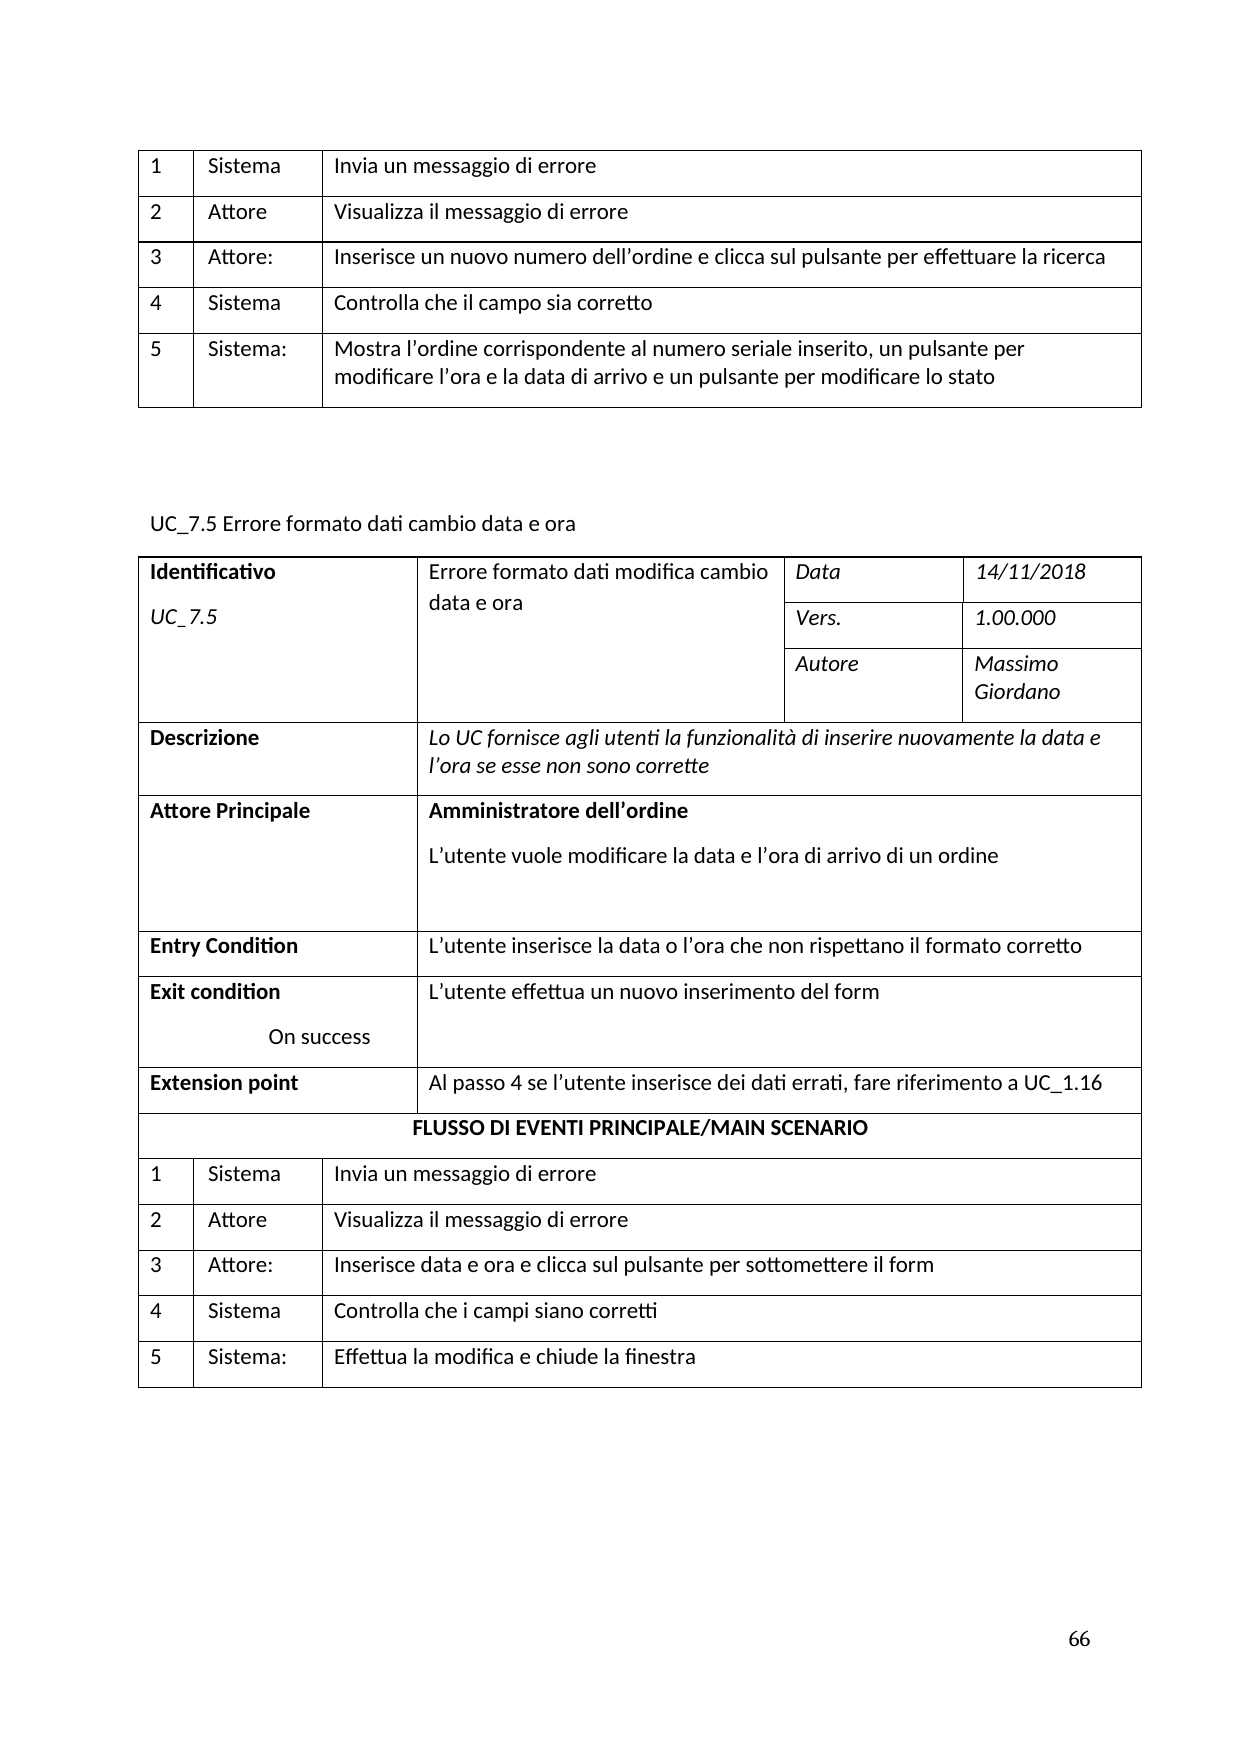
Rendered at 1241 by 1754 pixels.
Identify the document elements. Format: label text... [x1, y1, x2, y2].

table_cell FLUSSO DI EVENTI PRINCIPALE/MAIN SCENARIO [139, 1114, 1141, 1158]
table_header Errore formato dati modifica cambio data e ora [418, 558, 784, 722]
table_cell Attore: [194, 1251, 322, 1295]
table_cell Descrizione [139, 723, 417, 795]
table_cell 1 [139, 1159, 193, 1204]
table_cell Exit condition On success [139, 977, 417, 1067]
table_cell Inserisce un nuovo numero dell’ordine e clicca sul pulsante per effettuare la ricerca [323, 243, 1141, 287]
table_cell Al passo 4 se l’utente inserisce dei dati errati, fare riferimento a UC_1.16 [418, 1068, 1141, 1112]
table_cell Mostra l’ordine corrispondente al numero seriale inserito, un pulsante per modificare l’ora e la data di arrivo e un pulsante per modificare lo stato [323, 334, 1141, 407]
table_cell Lo UC fornisce agli utenti la funzionalità di inserire nuovamente la data e l’ora se esse non sono corrette [418, 723, 1141, 795]
table_cell Sistema [194, 1159, 322, 1204]
table_cell Sistema [194, 151, 322, 196]
text UC_7.5 Errore formato dati cambio data e ora [150, 509, 1090, 537]
table_cell 2 [139, 197, 193, 241]
table_cell 1.00.000 [963, 603, 1141, 648]
table_cell 2 [139, 1205, 193, 1249]
table_cell 3 [139, 243, 193, 287]
table_cell Invia un messaggio di errore [323, 151, 1141, 196]
table_cell Controlla che i campi siano corretti [323, 1296, 1141, 1341]
table_cell Autore [785, 649, 962, 722]
table_cell Visualizza il messaggio di errore [323, 197, 1141, 241]
table_cell 1 [139, 151, 193, 196]
table_cell Entry Condition [139, 932, 417, 976]
table_cell Attore [194, 197, 322, 241]
table_cell Visualizza il messaggio di errore [323, 1205, 1141, 1249]
table_cell 4 [139, 1296, 193, 1341]
table_cell Controlla che il campo sia corretto [323, 288, 1141, 333]
table_header Data [785, 558, 963, 602]
table_cell Amministratore dell’ordine L’utente vuole modificare la data e l’ora di arrivo di un ordine [418, 796, 1141, 931]
table_cell Attore Principale [139, 796, 417, 931]
table_cell Sistema: [194, 1342, 322, 1387]
table_cell Extension point [139, 1068, 417, 1112]
table_cell Invia un messaggio di errore [323, 1159, 1141, 1204]
table_cell L’utente effettua un nuovo inserimento del form [418, 977, 1141, 1067]
table_cell Attore [194, 1205, 322, 1249]
table_cell Vers. [785, 603, 962, 648]
table_cell L’utente inserisce la data o l’ora che non rispettano il formato corretto [418, 932, 1141, 976]
table_cell 5 [139, 1342, 193, 1387]
table_cell Massimo Giordano [963, 649, 1141, 722]
table_cell Effettua la modifica e chiude la finestra [323, 1342, 1141, 1387]
table_cell Sistema [194, 1296, 322, 1341]
table_cell 4 [139, 288, 193, 333]
table_header 14/11/2018 [964, 558, 1141, 602]
table_cell Inserisce data e ora e clicca sul pulsante per sottomettere il form [323, 1251, 1141, 1295]
table_header Identificativo UC_7.5 [139, 558, 417, 722]
table_cell Sistema [194, 288, 322, 333]
table_cell 5 [139, 334, 193, 407]
table_cell Attore: [194, 243, 322, 287]
table_cell Sistema: [194, 334, 322, 407]
table_cell 3 [139, 1251, 193, 1295]
